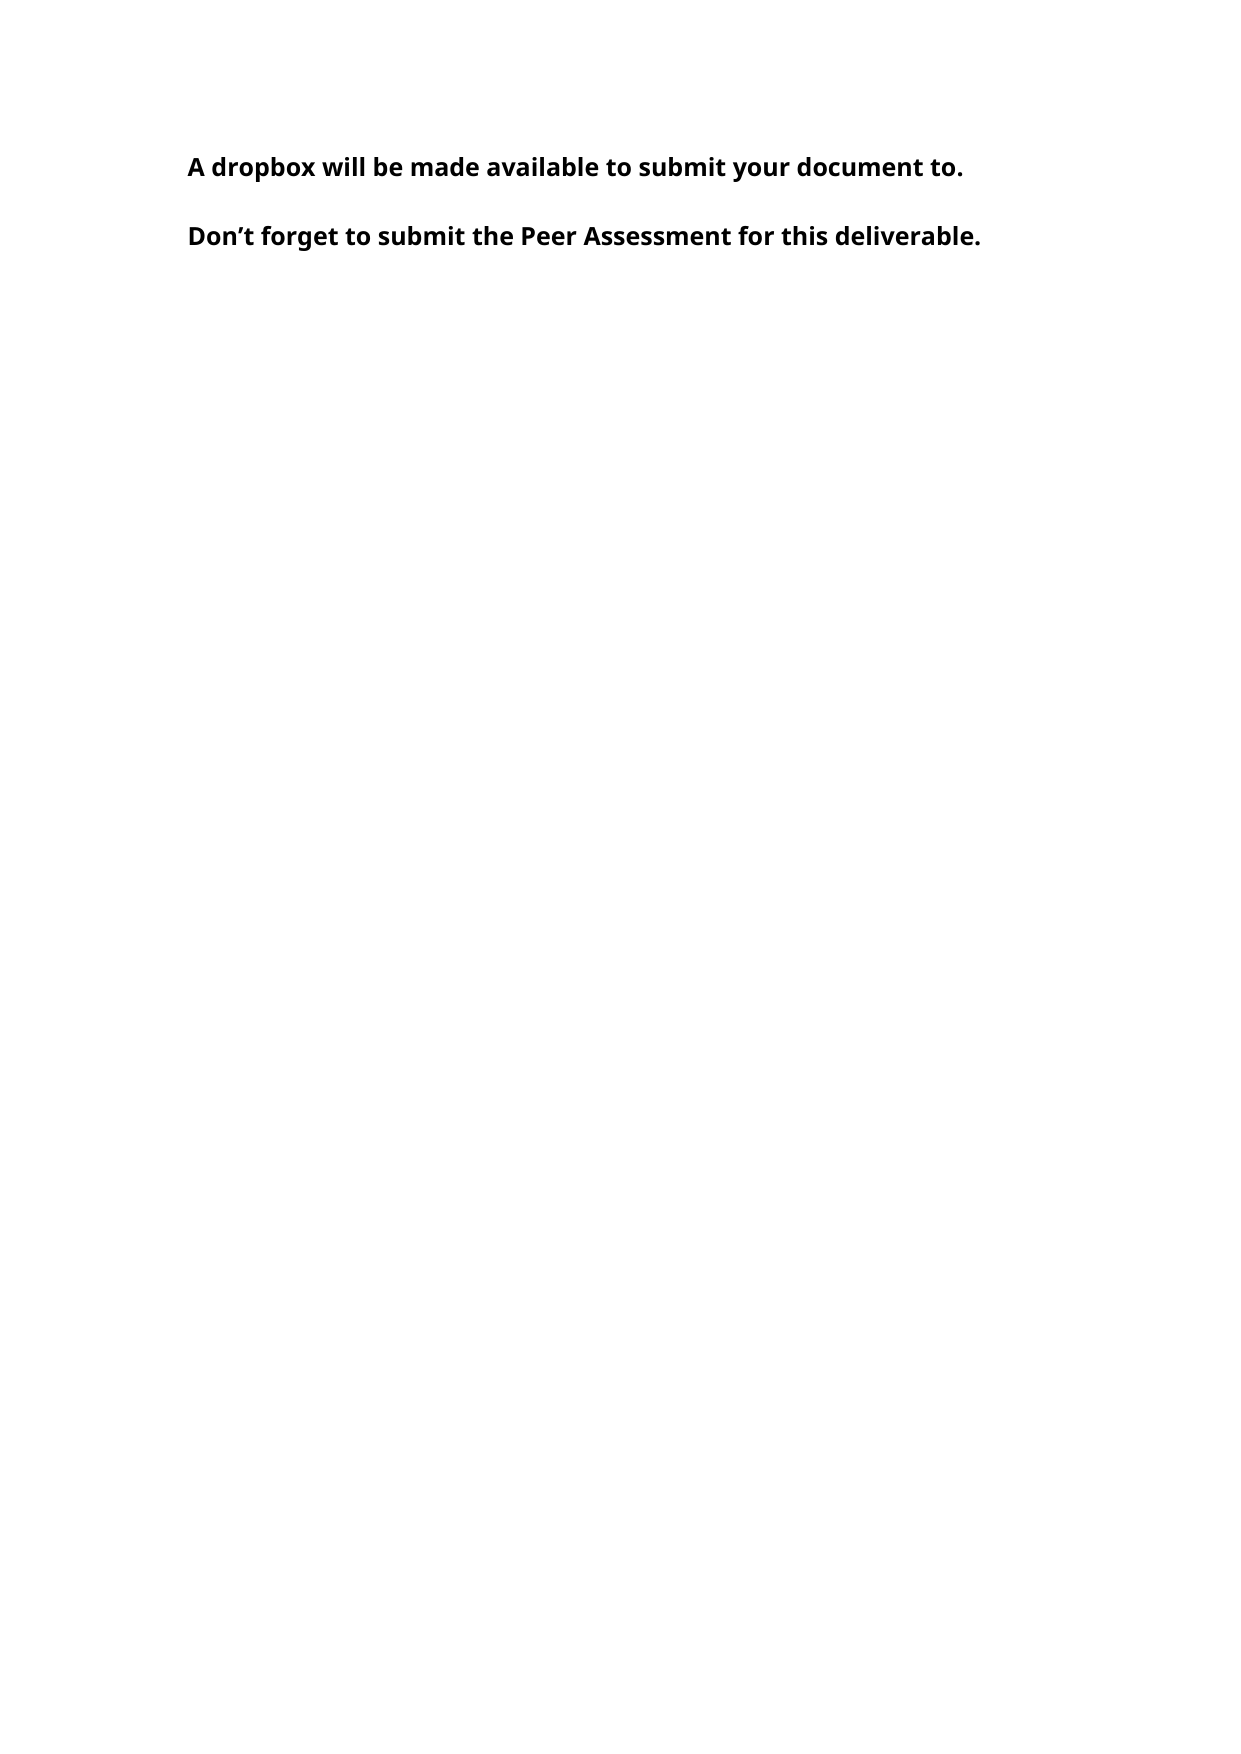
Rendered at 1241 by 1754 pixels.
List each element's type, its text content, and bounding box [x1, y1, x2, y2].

text Don’t forget to submit the Peer Assessment for this deliverable. [187, 218, 1053, 252]
text A dropbox will be made available to submit your document to. [187, 150, 1053, 184]
